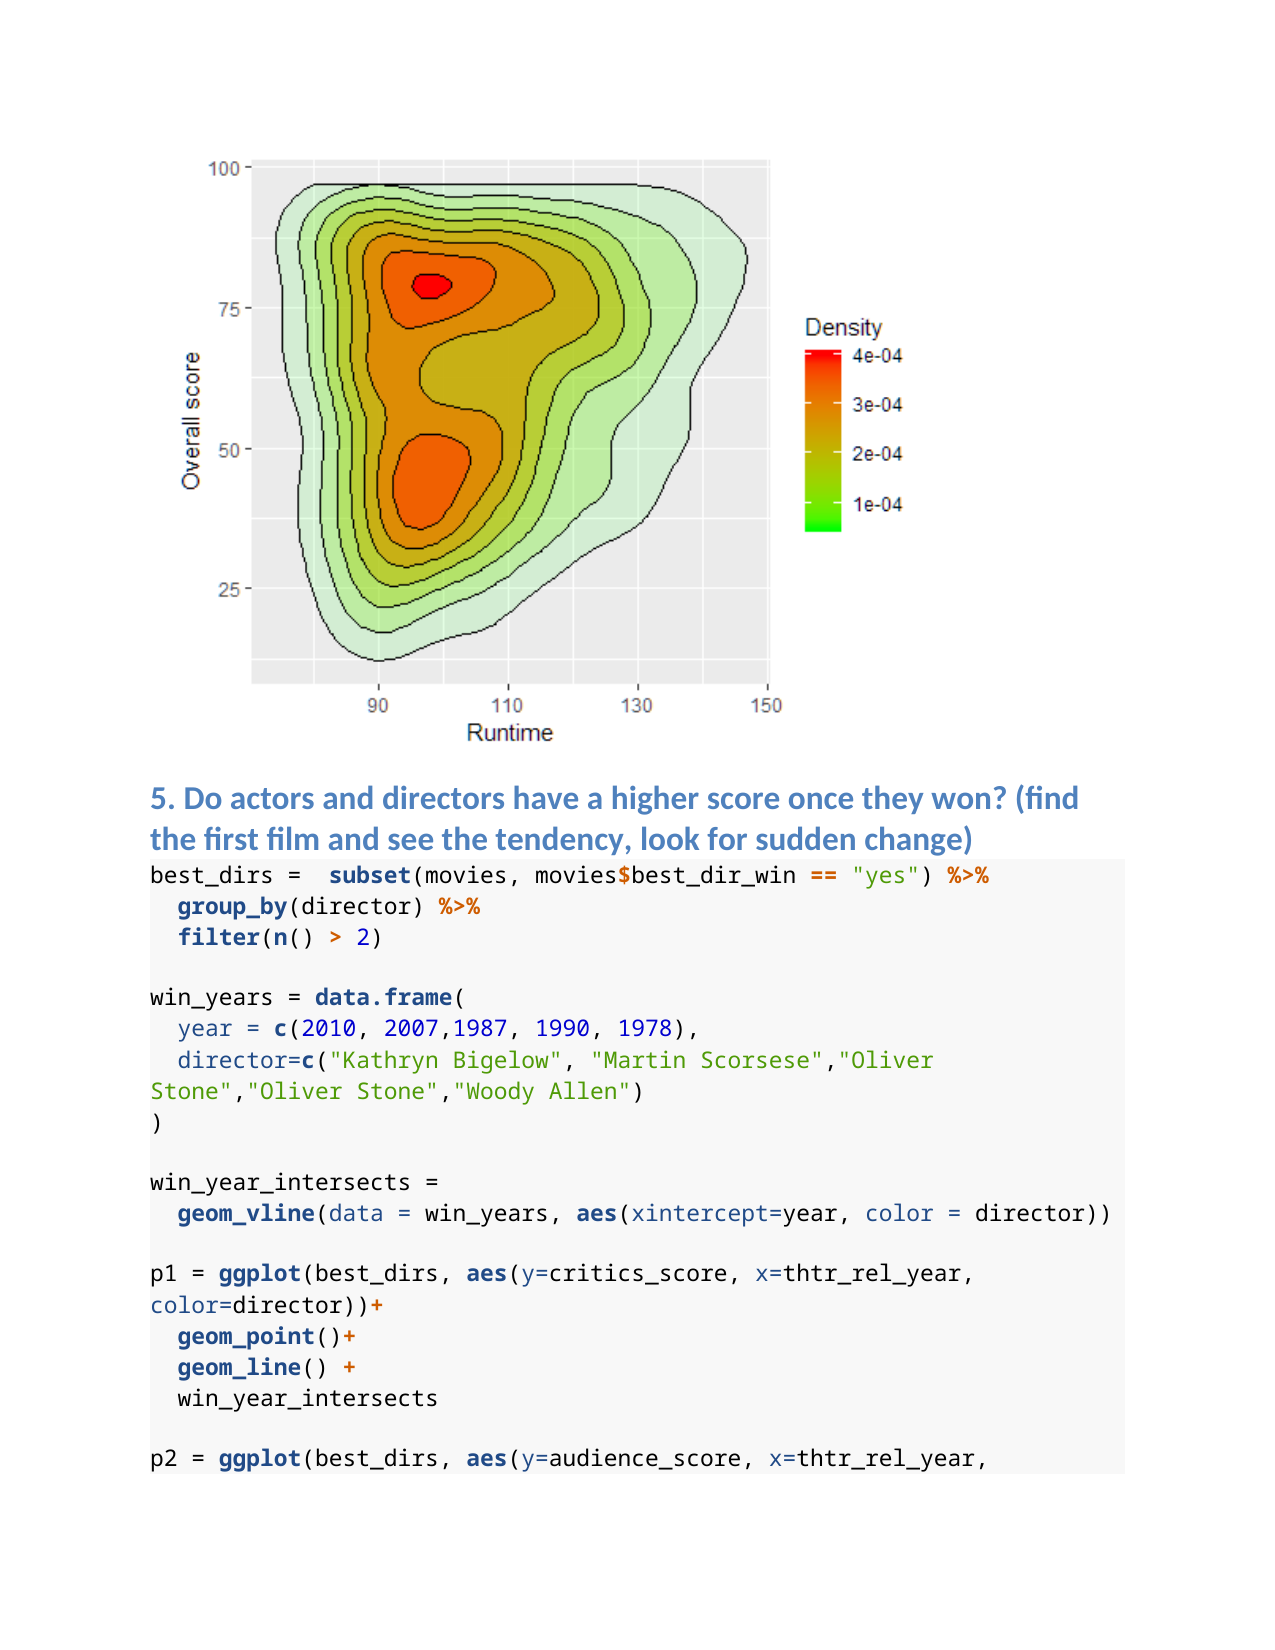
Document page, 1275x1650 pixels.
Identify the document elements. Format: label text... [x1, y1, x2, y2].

subtitle 5. Do actors and directors have a higher score once they won? (find the first film and see the tendency, look for sudden change) [150, 777, 1125, 859]
picture [168, 150, 927, 757]
